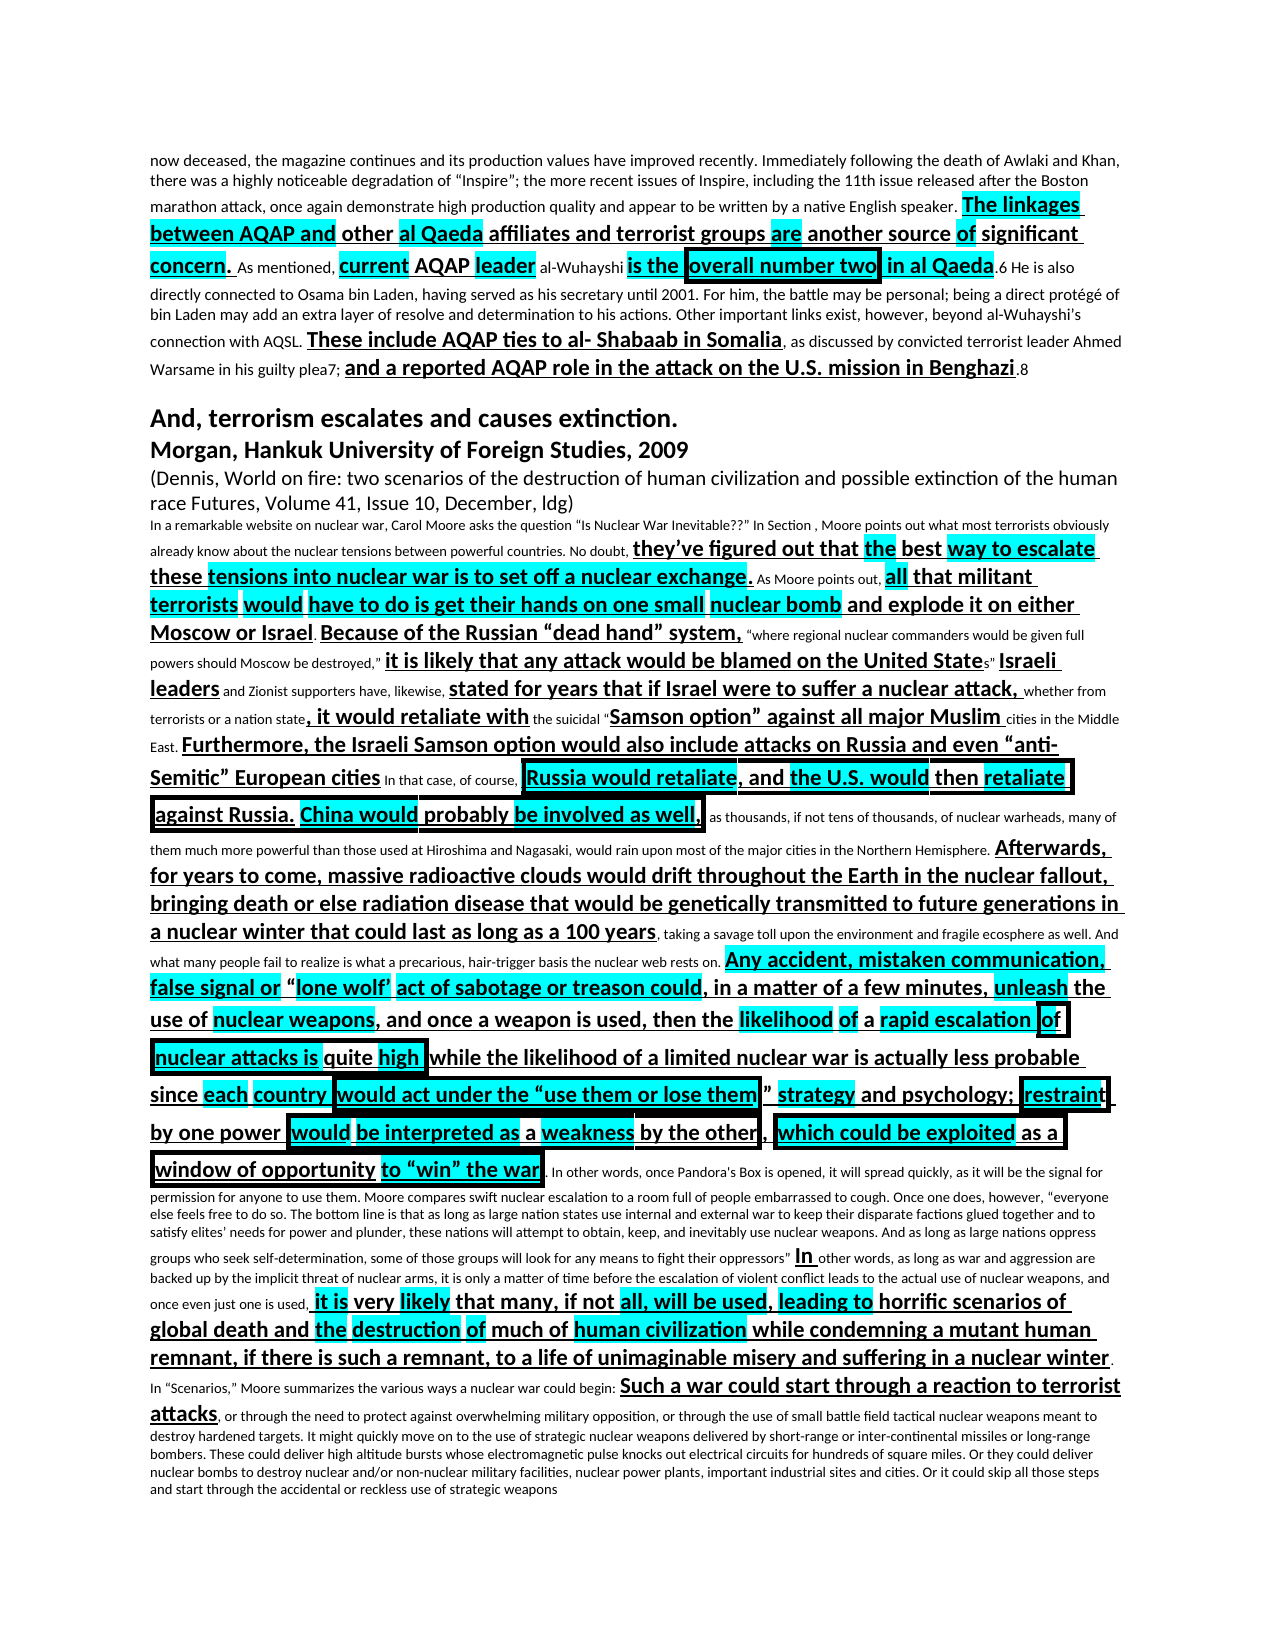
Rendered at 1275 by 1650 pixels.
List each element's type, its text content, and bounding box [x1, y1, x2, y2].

text Morgan, Hankuk University of Foreign Studies, 2009 [150, 434, 1125, 465]
text In a remarkable website on nuclear war, Carol Moore asks the question “Is Nuclear War Inevitable??” In Section , Moore points out what most terrorists obviously already know about the nuclear tensions between powerful countries. No doubt, they’ve figured out that the best way to escalate these tensions into nuclear war is to set off a nuclear exchange. As Moore points out, all that militant terrorists would have to do is get their hands on one small nuclear bomb and explode it on either Moscow or Israel. Because of the Russian “dead hand” system, “where regional nuclear commanders would be given full powers should Moscow be destroyed,” it is likely that any attack would be blamed on the United States” Israeli leaders and Zionist supporters have, likewise, stated for years that if Israel were to suffer a nuclear attack, whether from terrorists or a nation state, it would retaliate with the suicidal “Samson option” against all major Muslim cities in the Middle East. Furthermore, the Israeli Samson option would also include attacks on Russia and even “anti-Semitic” European cities In that case, of course, Russia would retaliate, and the U.S. would then retaliate against Russia. China would probably be involved as well, as thousands, if not tens of thousands, of nuclear warheads, many of them much more powerful than those used at Hiroshima and Nagasaki, would rain upon most of the major cities in the Northern Hemisphere. Afterwards, for years to come, massive radioactive clouds would drift throughout the Earth in the nuclear fallout, bringing death or else radiation disease that would be genetically transmitted to future generations in a nuclear winter that could last as long as a 100 years, taking a savage toll upon the environment and fragile ecosphere as well. And what many people fail to realize is what a precarious, hair-trigger basis the nuclear web rests on. Any accident, mistaken communication, false signal or “lone wolf’ act of sabotage or treason could, in a matter of a few minutes, unleash the use of nuclear weapons, and once a weapon is used, then the likelihood of a rapid escalation of nuclear attacks is quite high while the likelihood of a limited nuclear war is actually less probable since each country would act under the “use them or lose them” strategy and psychology; restraint by one power would be interpreted as a weakness by the other, which could be exploited as a window of opportunity to “win” the war. In other words, once Pandora's Box is opened, it will spread quickly, as it will be the signal for permission for anyone to use them. Moore compares swift nuclear escalation to a room full of people embarrassed to cough. Once one does, however, “everyone else feels free to do so. The bottom line is that as long as large nation states use internal and external war to keep their disparate factions glued together and to satisfy elites’ needs for power and plunder, these nations will attempt to obtain, keep, and inevitably use nuclear weapons. And as long as large nations oppress groups who seek self-determination, some of those groups will look for any means to fight their oppressors” In other words, as long as war and aggression are backed up by the implicit threat of nuclear arms, it is only a matter of time before the escalation of violent conflict leads to the actual use of nuclear weapons, and once even just one is used, it is very likely that many, if not all, will be used, leading to horrific scenarios of global death and the destruction of much of human civilization while condemning a mutant human remnant, if there is such a remnant, to a life of unimaginable misery and suffering in a nuclear winter. In “Scenarios,” Moore summarizes the various ways a nuclear war could begin: Such a war could start through a reaction to terrorist attacks, or through the need to protect against overwhelming military opposition, or through the use of small battle field tactical nuclear weapons meant to destroy hardened targets. It might quickly move on to the use of strategic nuclear weapons delivered by short-range or inter-continental missiles or long-range bombers. These could deliver high altitude bursts whose electromagnetic pulse knocks out electrical circuits for hundreds of square miles. Or they could deliver nuclear bombs to destroy nuclear and/or non-nuclear military facilities, nuclear power plants, important industrial sites and cities. Or it could skip all those steps and start through the accidental or reckless use of strategic weapons [150, 516, 1125, 913]
text (Dennis, World on fire: two scenarios of the destruction of human civilization and possible extinction of the human race Futures, Volume 41, Issue 10, December, ldg) [150, 465, 1125, 516]
subtitle And, terrorism escalates and causes extinction. [150, 402, 1125, 434]
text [150, 150, 1125, 381]
text In a remarkable website on nuclear war, Carol Moore asks the question “Is Nuclear War Inevitable??” In Section , Moore points out what most terrorists obviously already know about the nuclear tensions between powerful countries. No doubt, they’ve figured out that the best way to escalate these tensions into nuclear war is to set off a nuclear exchange. As Moore points out, all that militant terrorists would have to do is get their hands on one small nuclear bomb and explode it on either Moscow or Israel. Because of the Russian “dead hand” system, “where regional nuclear commanders would be given full powers should Moscow be destroyed,” it is likely that any attack would be blamed on the United States” Israeli leaders and Zionist supporters have, likewise, stated for years that if Israel were to suffer a nuclear attack, whether from terrorists or a nation state, it would retaliate with the suicidal “Samson option” against all major Muslim cities in the Middle East. Furthermore, the Israeli Samson option would also include attacks on Russia and even “anti-Semitic” European cities In that case, of course, Russia would retaliate, and the U.S. would then retaliate against Russia. China would probably be involved as well, as thousands, if not tens of thousands, of nuclear warheads, many of them much more powerful than those used at Hiroshima and Nagasaki, would rain upon most of the major cities in the Northern Hemisphere. Afterwards, for years to come, massive radioactive clouds would drift throughout the Earth in the nuclear fallout, bringing death or else radiation disease that would be genetically transmitted to future generations in a nuclear winter that could last as long as a 100 years, taking a savage toll upon the environment and fragile ecosphere as well. And what many people fail to realize is what a precarious, hair-trigger basis the nuclear web rests on. Any accident, mistaken communication, false signal or “lone wolf’ act of sabotage or treason could, in a matter of a few minutes, unleash the use of nuclear weapons, and once a weapon is used, then the likelihood of a rapid escalation of nuclear attacks is quite high while the likelihood of a limited nuclear war is actually less probable since each country would act under the “use them or lose them” strategy and psychology; restraint by one power would be interpreted as a weakness by the other, which could be exploited as a window of opportunity to “win” the war. In other words, once Pandora's Box is opened, it will spread quickly, as it will be the signal for permission for anyone to use them. Moore compares swift nuclear escalation to a room full of people embarrassed to cough. Once one does, however, “everyone else feels free to do so. The bottom line is that as long as large nation states use internal and external war to keep their disparate factions glued together and to satisfy elites’ needs for power and plunder, these nations will attempt to obtain, keep, and inevitably use nuclear weapons. And as long as large nations oppress groups who seek self-determination, some of those groups will look for any means to fight their oppressors” In other words, as long as war and aggression are backed up by the implicit threat of nuclear arms, it is only a matter of time before the escalation of violent conflict leads to the actual use of nuclear weapons, and once even just one is used, it is very likely that many, if not all, will be used, leading to horrific scenarios of global death and the destruction of much of human civilization while condemning a mutant human remnant, if there is such a remnant, to a life of unimaginable misery and suffering in a nuclear winter. In “Scenarios,” Moore summarizes the various ways a nuclear war could begin: Such a war could start through a reaction to terrorist attacks, or through the need to protect against overwhelming military opposition, or through the use of small battle field tactical nuclear weapons meant to destroy hardened targets. It might quickly move on to the use of strategic nuclear weapons delivered by short-range or inter-continental missiles or long-range bombers. These could deliver high altitude bursts whose electromagnetic pulse knocks out electrical circuits for hundreds of square miles. Or they could deliver nuclear bombs to destroy nuclear and/or non-nuclear military facilities, nuclear power plants, important industrial sites and cities. Or it could skip all those steps and start through the accidental or reckless use of strategic weapons [150, 914, 1125, 1498]
